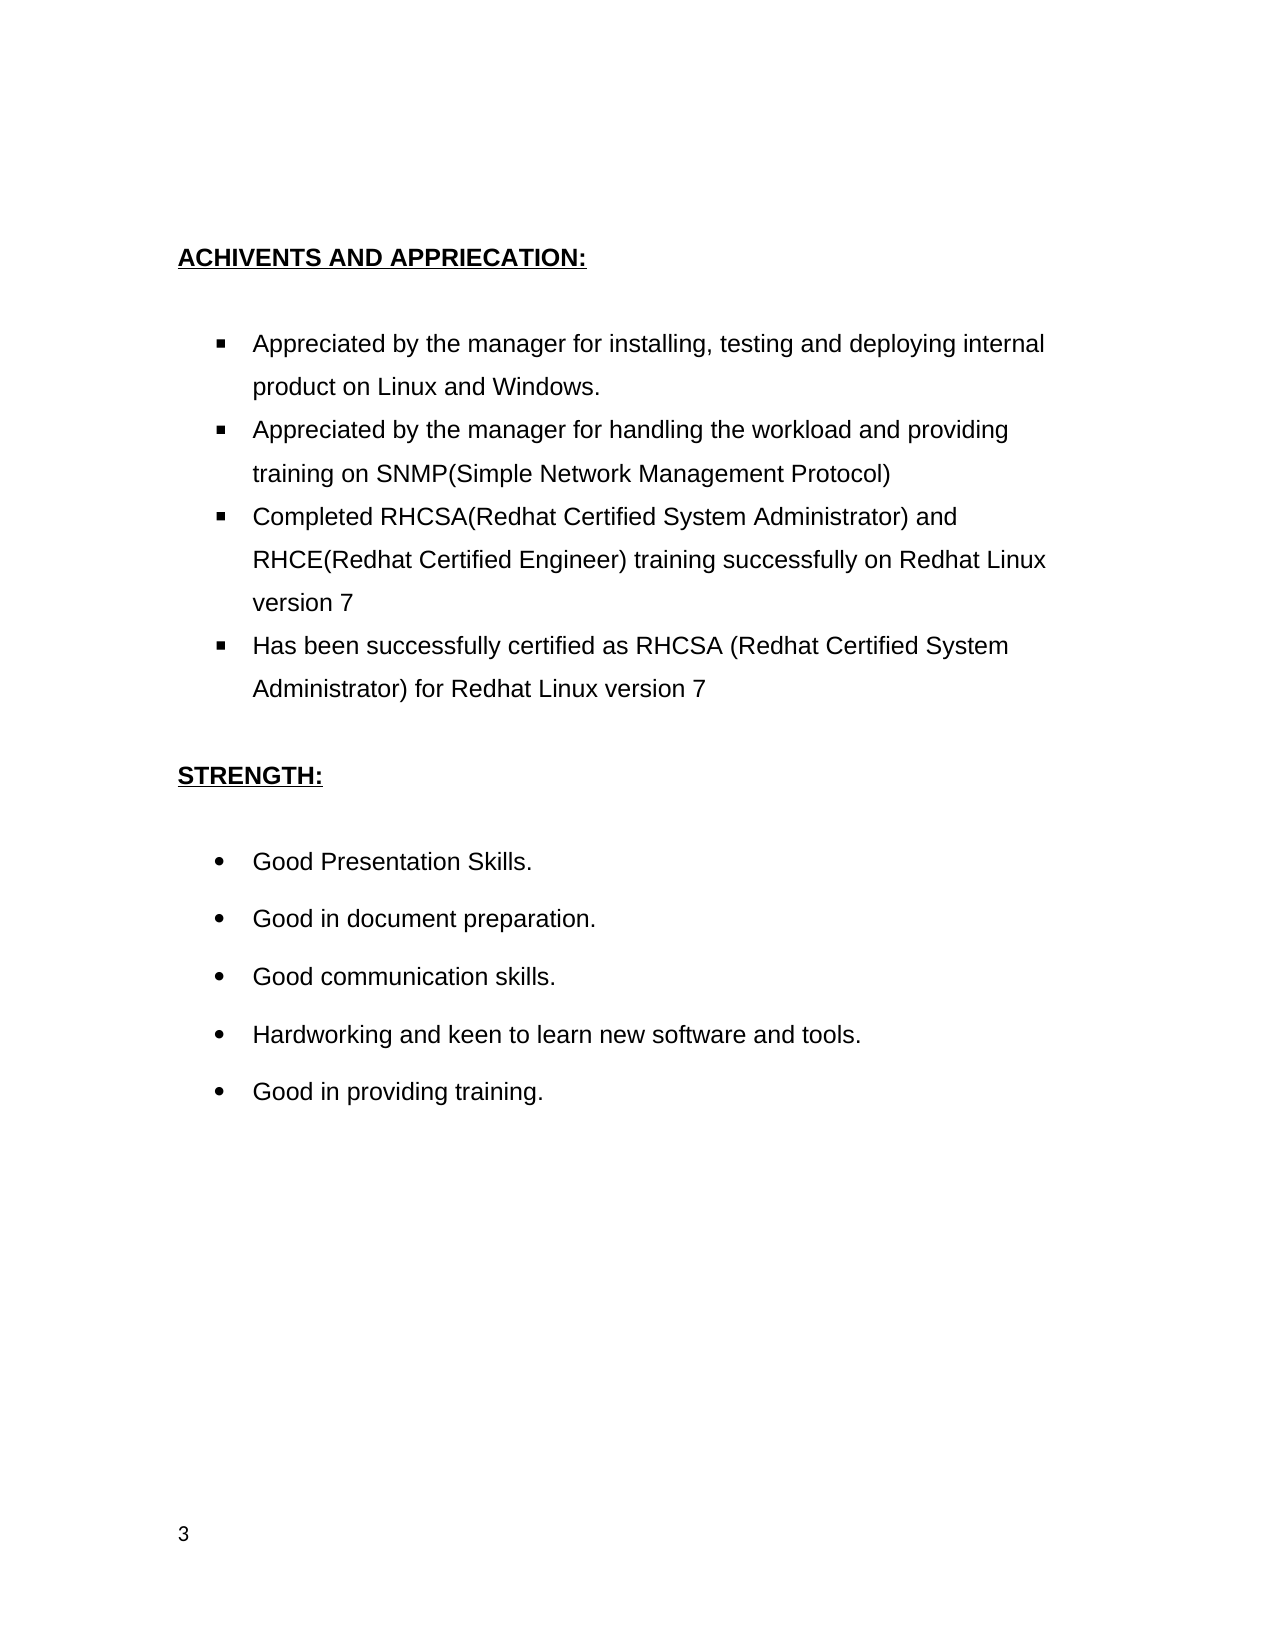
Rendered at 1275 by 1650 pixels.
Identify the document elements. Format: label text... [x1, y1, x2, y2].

list Good communication skills. [215, 962, 1098, 991]
list Appreciated by the manager for installing, testing and deploying internal product on Linux and Windows. [215, 329, 1098, 401]
list Appreciated by the manager for handling the workload and providing training on SNMP(Simple Network Management Protocol) [215, 415, 1098, 487]
text ACHIVENTS AND APPRIECATION: [177, 243, 1074, 271]
list Has been successfully certified as RHCSA (Redhat Certified System Administrator) for Redhat Linux version 7 [215, 631, 1098, 703]
list Hardworking and keen to learn new software and tools. [215, 1020, 1098, 1048]
list Good Presentation Skills. [215, 847, 1098, 876]
list Good in document preparation. [215, 904, 1098, 933]
text StRENGTH: [177, 761, 1098, 789]
list Good in providing training. [215, 1077, 1098, 1106]
list Completed RHCSA(Redhat Certified System Administrator) and RHCE(Redhat Certified Engineer) training successfully on Redhat Linux version 7 [215, 502, 1098, 617]
